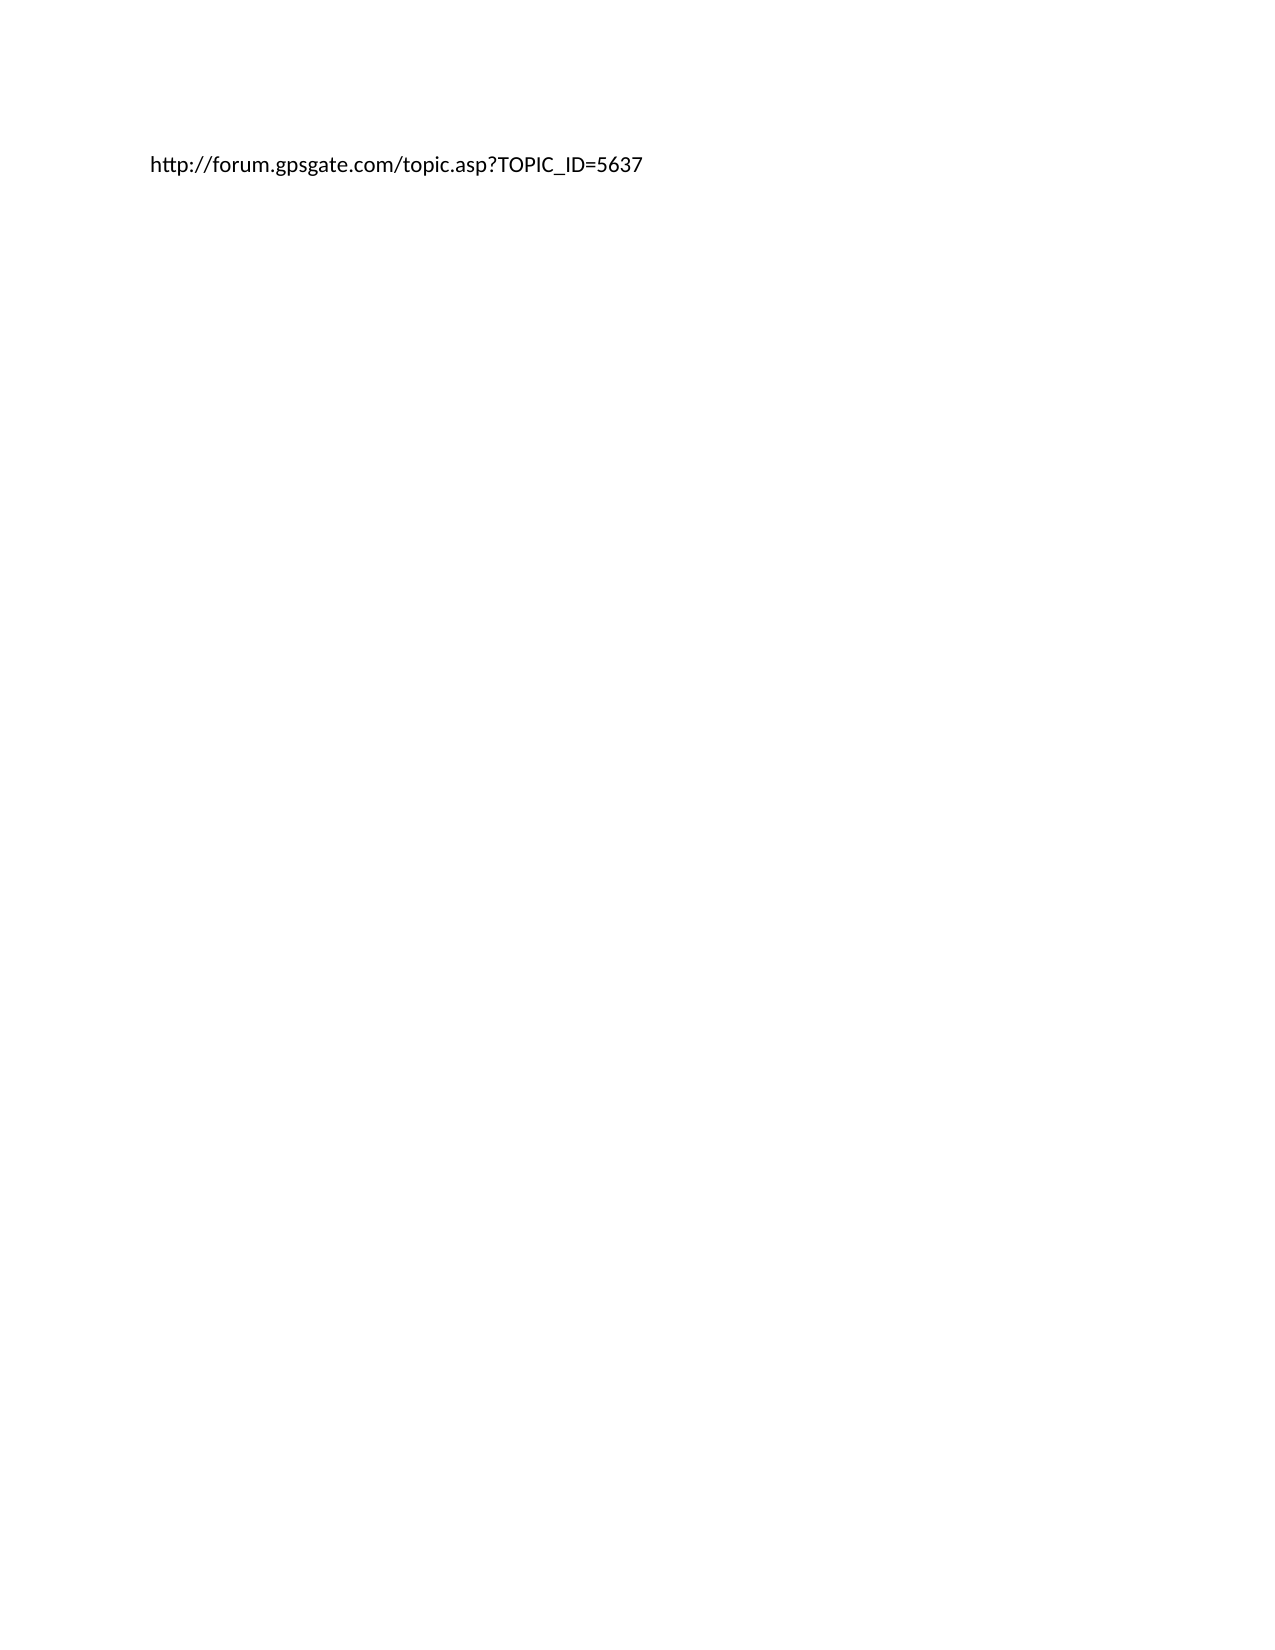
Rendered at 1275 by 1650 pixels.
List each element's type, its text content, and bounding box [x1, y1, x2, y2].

text http://forum.gpsgate.com/topic.asp?TOPIC_ID=5637 [150, 150, 1125, 178]
